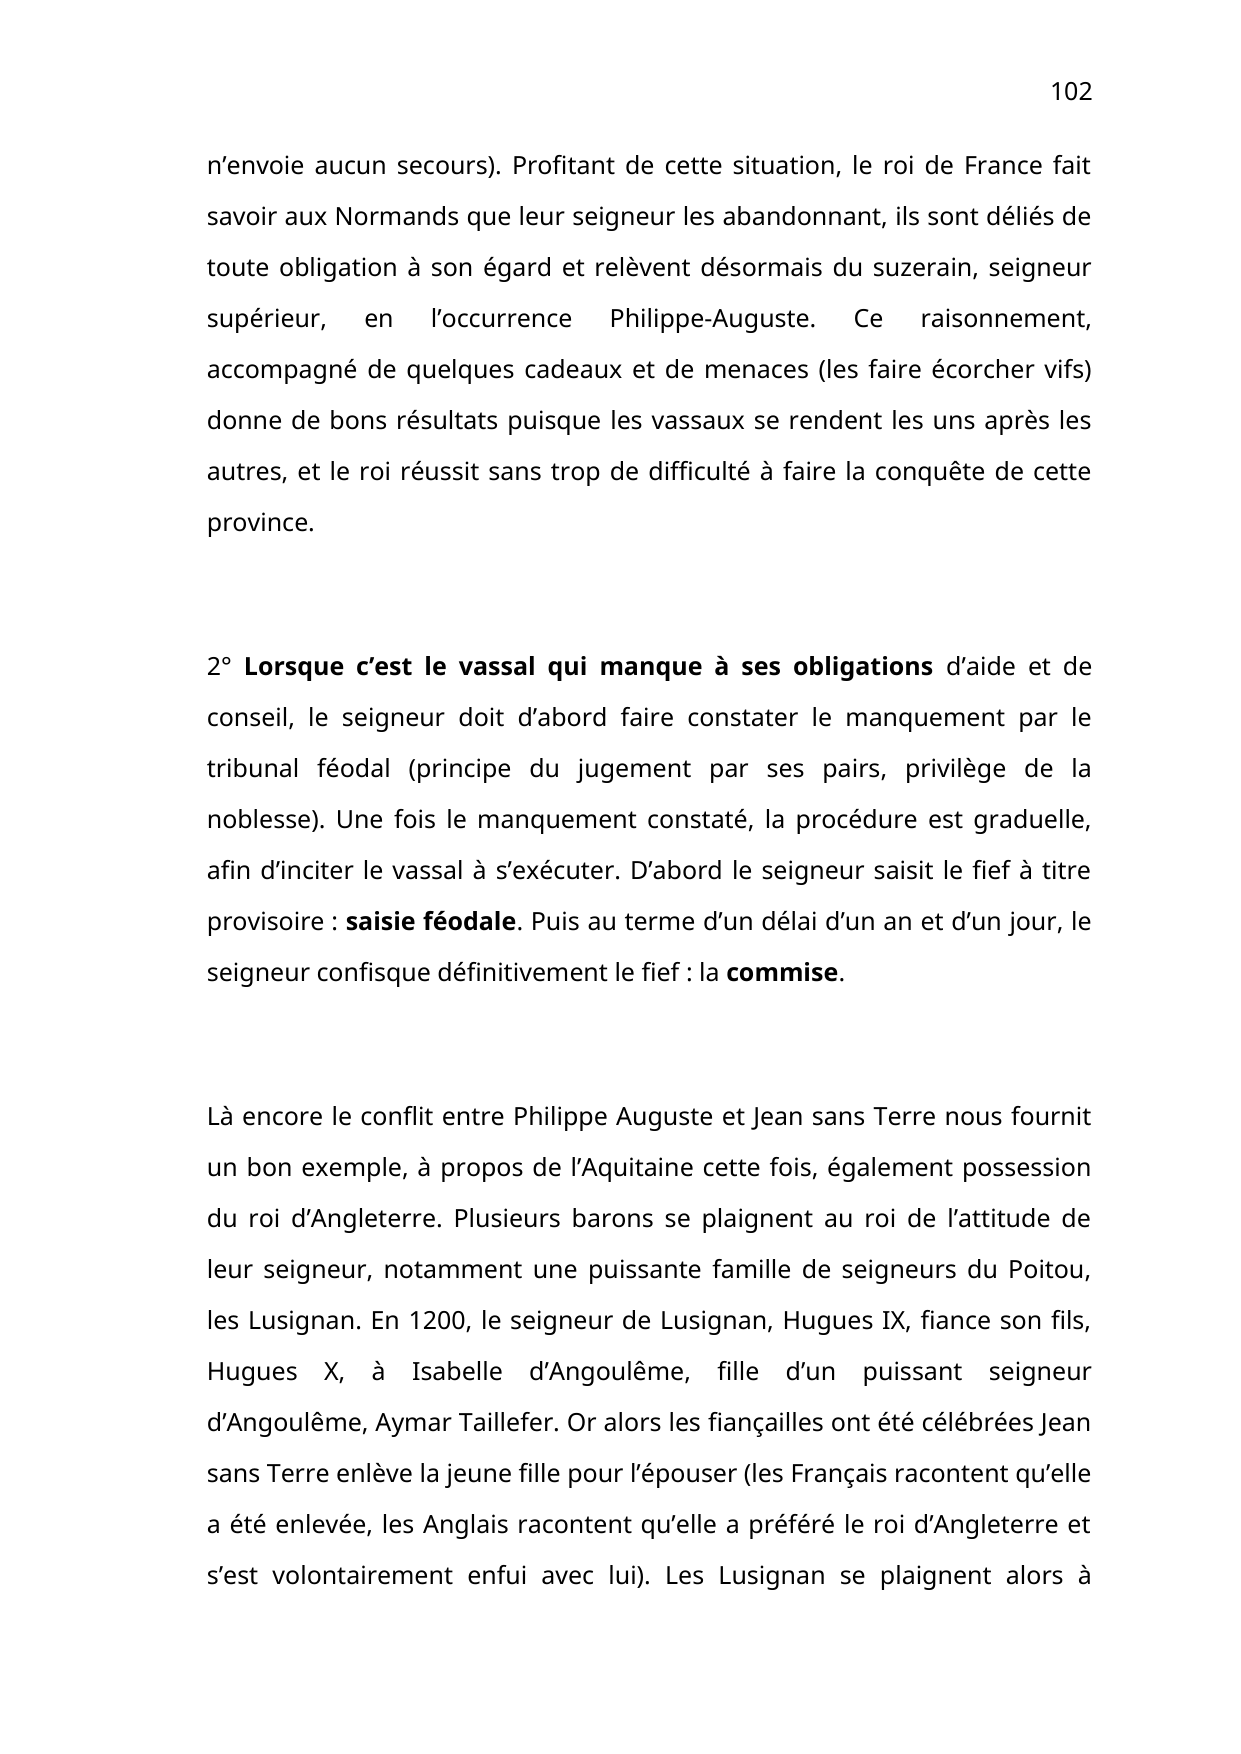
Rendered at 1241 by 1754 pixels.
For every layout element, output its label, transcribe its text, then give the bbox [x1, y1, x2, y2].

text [207, 1099, 1093, 1592]
text 2° Lorsque c’est le vassal qui manque à ses obligations d’aide et de conseil, le seigneur doit d’abord faire constater le manquement par le tribunal féodal (principe du jugement par ses pairs, privilège de la noblesse). Une fois le manquement constaté, la procédure est graduelle, afin d’inciter le vassal à s’exécuter. D’abord le seigneur saisit le fief à titre provisoire : saisie féodale. Puis au terme d’un délai d’un an et d’un jour, le seigneur confisque définitivement le fief : la commise. [207, 649, 1093, 989]
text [207, 148, 1093, 539]
